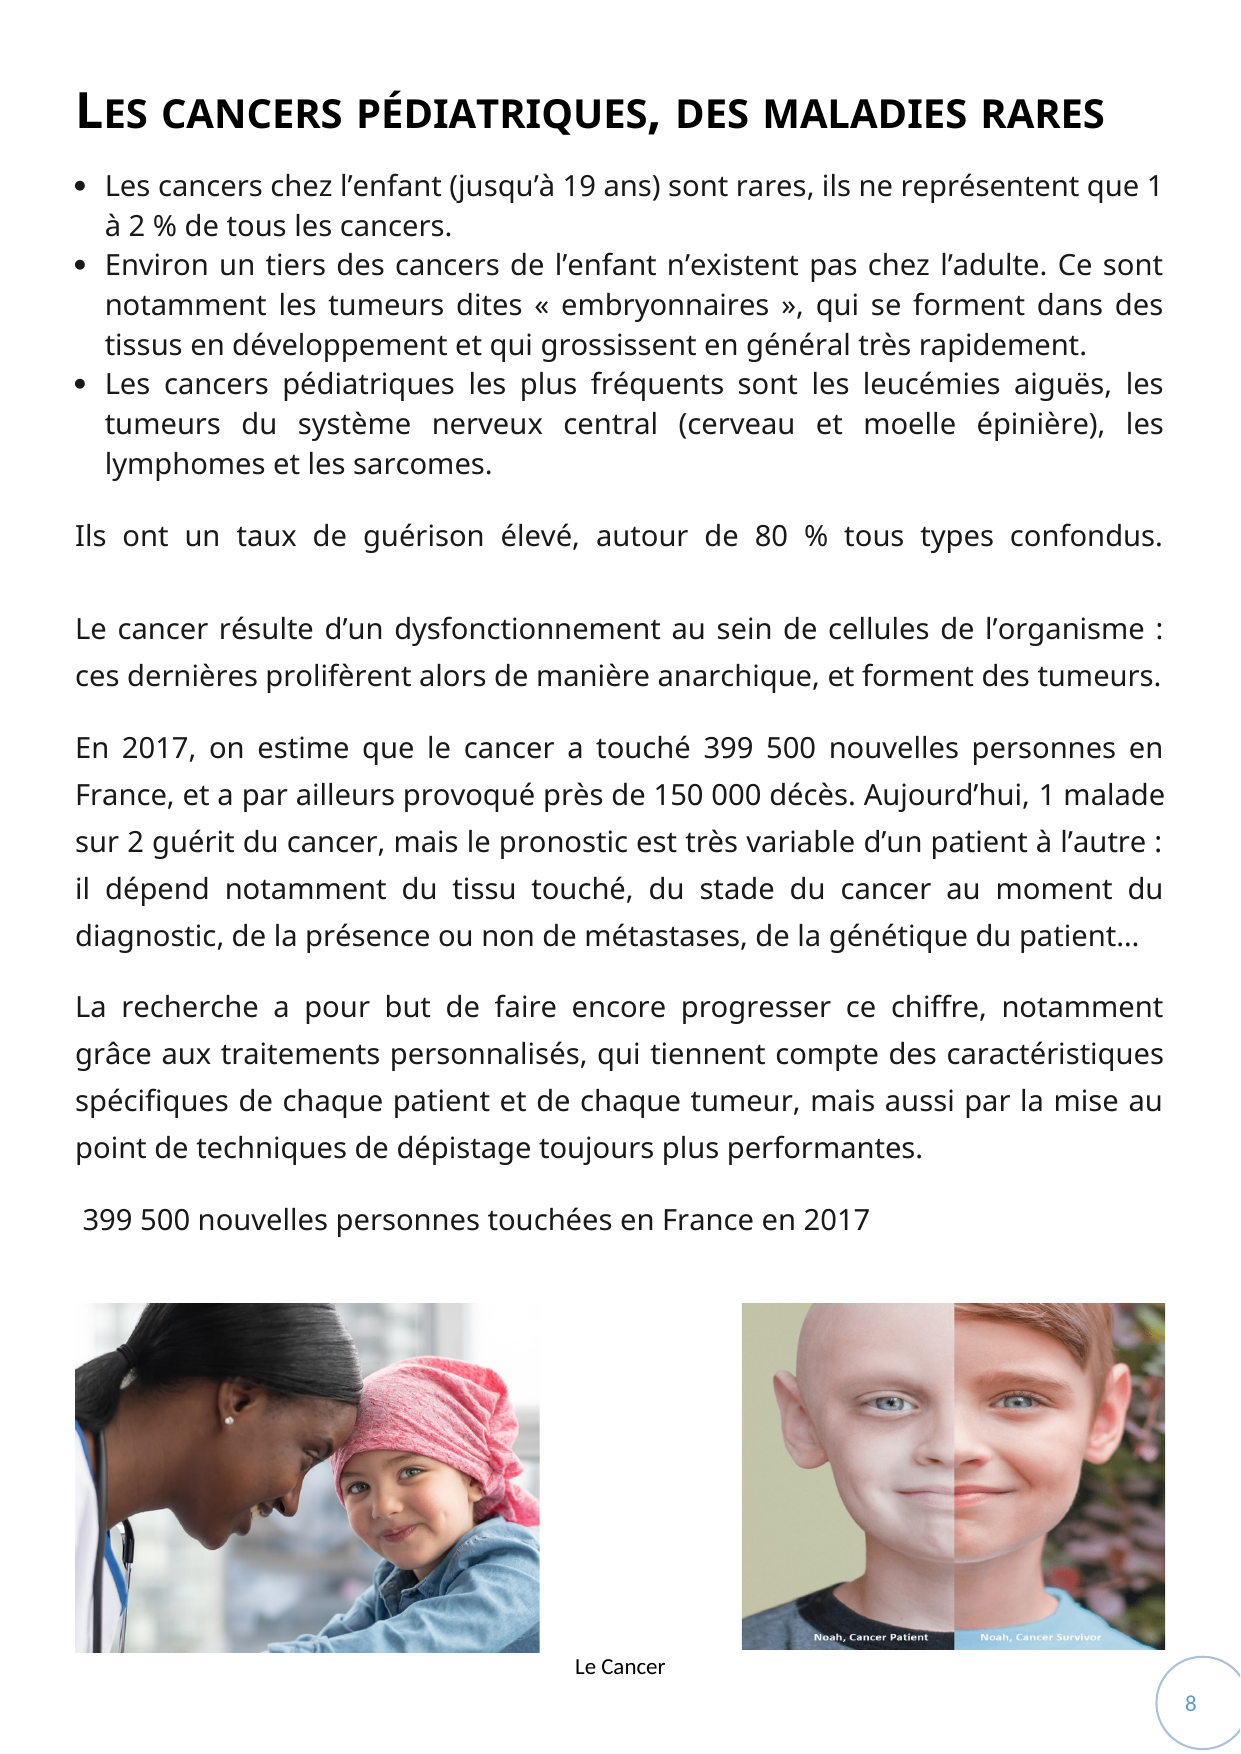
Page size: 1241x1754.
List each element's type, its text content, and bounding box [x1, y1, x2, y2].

text Les cancers pédiatriques, des maladies rares [75, 75, 1165, 143]
text En 2017, on estime que le cancer a touché 399 500 nouvelles personnes en France, et a par ailleurs provoqué près de 150 000 décès. Aujourd’hui, 1 malade sur 2 guérit du cancer, mais le pronostic est très variable d’un patient à l’autre : il dépend notamment du tissu touché, du stade du cancer au moment du diagnostic, de la présence ou non de métastases, de la génétique du patient… [75, 720, 1165, 954]
picture [75, 1303, 540, 1653]
list Les cancers chez l’enfant (jusqu’à 19 ans) sont rares, ils ne représentent que 1 à 2 % de tous les cancers. [75, 165, 1165, 244]
text La recherche a pour but de faire encore progresser ce chiffre, notamment grâce aux traitements personnalisés, qui tiennent compte des caractéristiques spécifiques de chaque patient et de chaque tumeur, mais aussi par la mise au point de techniques de dépistage toujours plus performantes. [75, 979, 1165, 1167]
list Les cancers pédiatriques les plus fréquents sont les leucémies aiguës, les tumeurs du système nerveux central (cerveau et moelle épinière), les lymphomes et les sarcomes. [75, 364, 1165, 483]
picture [741, 1303, 1166, 1650]
text 399 500 nouvelles personnes touchées en France en 2017 [75, 1192, 1165, 1239]
list Environ un tiers des cancers de l’enfant n’existent pas chez l’adulte. Ce sont notamment les tumeurs dites « embryonnaires », qui se forment dans des tissus en développement et qui grossissent en général très rapidement. [75, 244, 1165, 364]
text Ils ont un taux de guérison élevé, autour de 80 % tous types confondus. Le cancer résulte d’un dysfonctionnement au sein de cellules de l’organisme : ces dernières prolifèrent alors de manière anarchique, et forment des tumeurs. [75, 508, 1165, 695]
